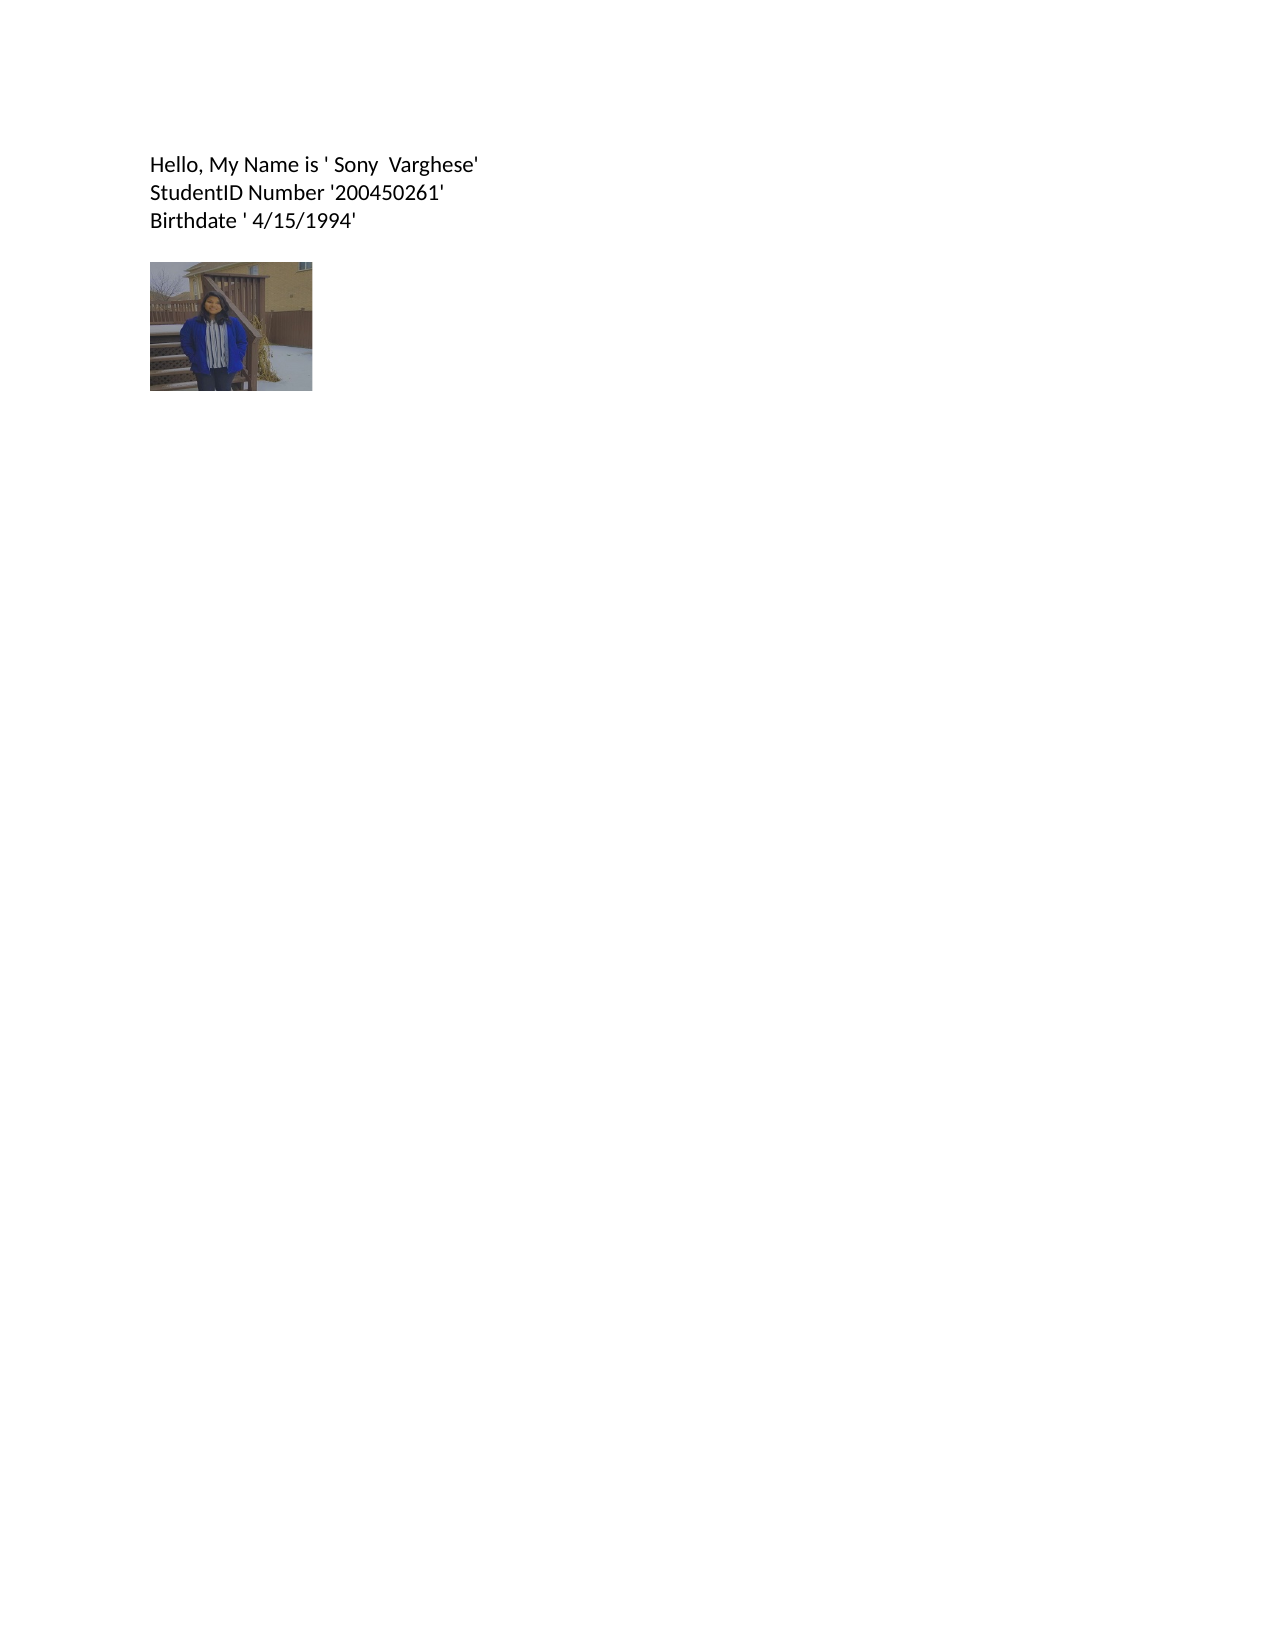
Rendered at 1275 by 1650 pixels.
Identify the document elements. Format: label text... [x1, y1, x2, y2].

text Hello, My Name is ' Chris Dyck' StudentID Number '20033515' Birthdate ' 11/29/1971' Hello, My Name is ' Junseob Noh' StudentID Number '200423859' Birthdate ' 11/14/1977' Hello, My Name is ' Sathish Parthasarathi' StudentID Number '200425031' Birthdate ' 11/14/1990' Hello, My Name is ' Sukanya Chulliparambil Mohanan' StudentID Number '200425170' Birthdate ' 11/19/1991' Hello, My Name is ' Mostafizur Rahman' StudentID Number '200427977' Birthdate ' 7/11/1994' Hello, My Name is ' Ankita Singh' StudentID Number '200425898' Birthdate ' 7/10/1998' Hello, My Name is ' Prakash Gurung' StudentID Number '200427531' Birthdate ' 1/1/0001' Hello, My Name is ' Mostafizur Rahman' StudentID Number '200427977' Birthdate ' 7/11/1994' Hello, My Name is ' Priyanka Garg' StudentID Number '200429013' Birthdate ' 12/9/1993' Hello, My Name is ' Pranav Sharma' StudentID Number '200429019' Birthdate ' 9/19/1997' Hello, My Name is ' Pranav Sharma' StudentID Number '200429019' Birthdate ' 9/19/1997' Hello, My Name is ' Kavya Arora' StudentID Number '200429439' Birthdate ' 9/8/1994' Hello, My Name is ' Aditya Pidikiti' StudentID Number '200429757' Birthdate ' 6/4/1997' Hello, My Name is ' Prajwal Acharya' StudentID Number '200430858' Birthdate ' 12/5/1994' Hello, My Name is ' ' StudentID Number 'b ' Birthdate '' Hello, My Name is ' Preet Shah' StudentID Number '200439773' Birthdate ' 10/4/1998' Hello, My Name is ' Bruno Simoes' StudentID Number '200439932' Birthdate ' 7/5/1976' Hello, My Name is ' Tugrul Goktas' StudentID Number '200443399' Birthdate ' 10/8/1995' Hello, My Name is ' Prajwal Katuwal' StudentID Number '200445913' Birthdate ' 7/16/1993' Hello, My Name is ' ' StudentID Number 'gICAgICA ' Birthdate '' Hello, My Name is ' Pavel Sazonov' StudentID Number '200446535' Birthdate ' 3/20/1988' Hello, My Name is ' Tugrul Goktas' StudentID Number '200443399' Birthdate ' 10/8/1995' Hello, My Name is ' Jay Kalal' StudentID Number '200447184' Birthdate ' 1/27/1998' Hello, My Name is ' HemaAbhinandu Kotha' StudentID Number '200447197' Birthdate ' 4/15/1997' Hello, My Name is ' AkhilDas PradeepKumar' StudentID Number '200447261' Birthdate ' 7/4/1993' Hello, My Name is ' Swathi Palavalli' StudentID Number '200447330' Birthdate ' 4/5/1992' Hello, My Name is ' KavirajSingh Jon' StudentID Number '200447599' Birthdate ' 9/22/1994' Hello, My Name is ' Althaf Edathara' StudentID Number '200447744' Birthdate ' 5/10/1993' Hello, My Name is ' Nipin Dasani' StudentID Number '200447887' Birthdate ' 1/29/1998' Hello, My Name is ' Avi Saini' StudentID Number '200448226' Birthdate ' 1/3/1997' Hello, My Name is ' ' StudentID Number ' ' Birthdate '' Hello, My Name is ' Kashish Jhaveri' StudentID Number '200448232' Birthdate ' 12/26/1996' Hello, My Name is ' Robert Routledge' StudentID Number '200449068' Birthdate ' 5/20/1980' Hello, My Name is ' Sahiba Sachdeva' StudentID Number '200449112' Birthdate ' 8/23/1994' Hello, My Name is ' Sofiya Raju' StudentID Number '200449872' Birthdate ' 9/22/1993' Hello, My Name is ' Sony Varghese' StudentID Number '200450261' Birthdate ' 4/15/1994' Hello, My Name is ' Krishnapriya Sarojam' StudentID Number '200450333' Birthdate ' 12/31/1992' Hello, My Name is ' SargunSingh Walia' StudentID Number '200450515' Birthdate ' 7/18/1994' Hello, My Name is ' Nikhil Patel' StudentID Number '200450550' Birthdate ' 11/30/1997' Hello, My Name is ' Dayal Vijayan' StudentID Number '200450624' Birthdate ' 2/25/1998' Hello, My Name is ' Gurminder Singh' StudentID Number '200450635' Birthdate ' 2/9/1997' Hello, My Name is ' Vrunda Patel' StudentID Number '200450730' Birthdate ' 5/26/1998' Hello, My Name is ' Vrushabh Patel' StudentID Number '200451605' Birthdate ' 6/15/1996' [150, 150, 1125, 416]
